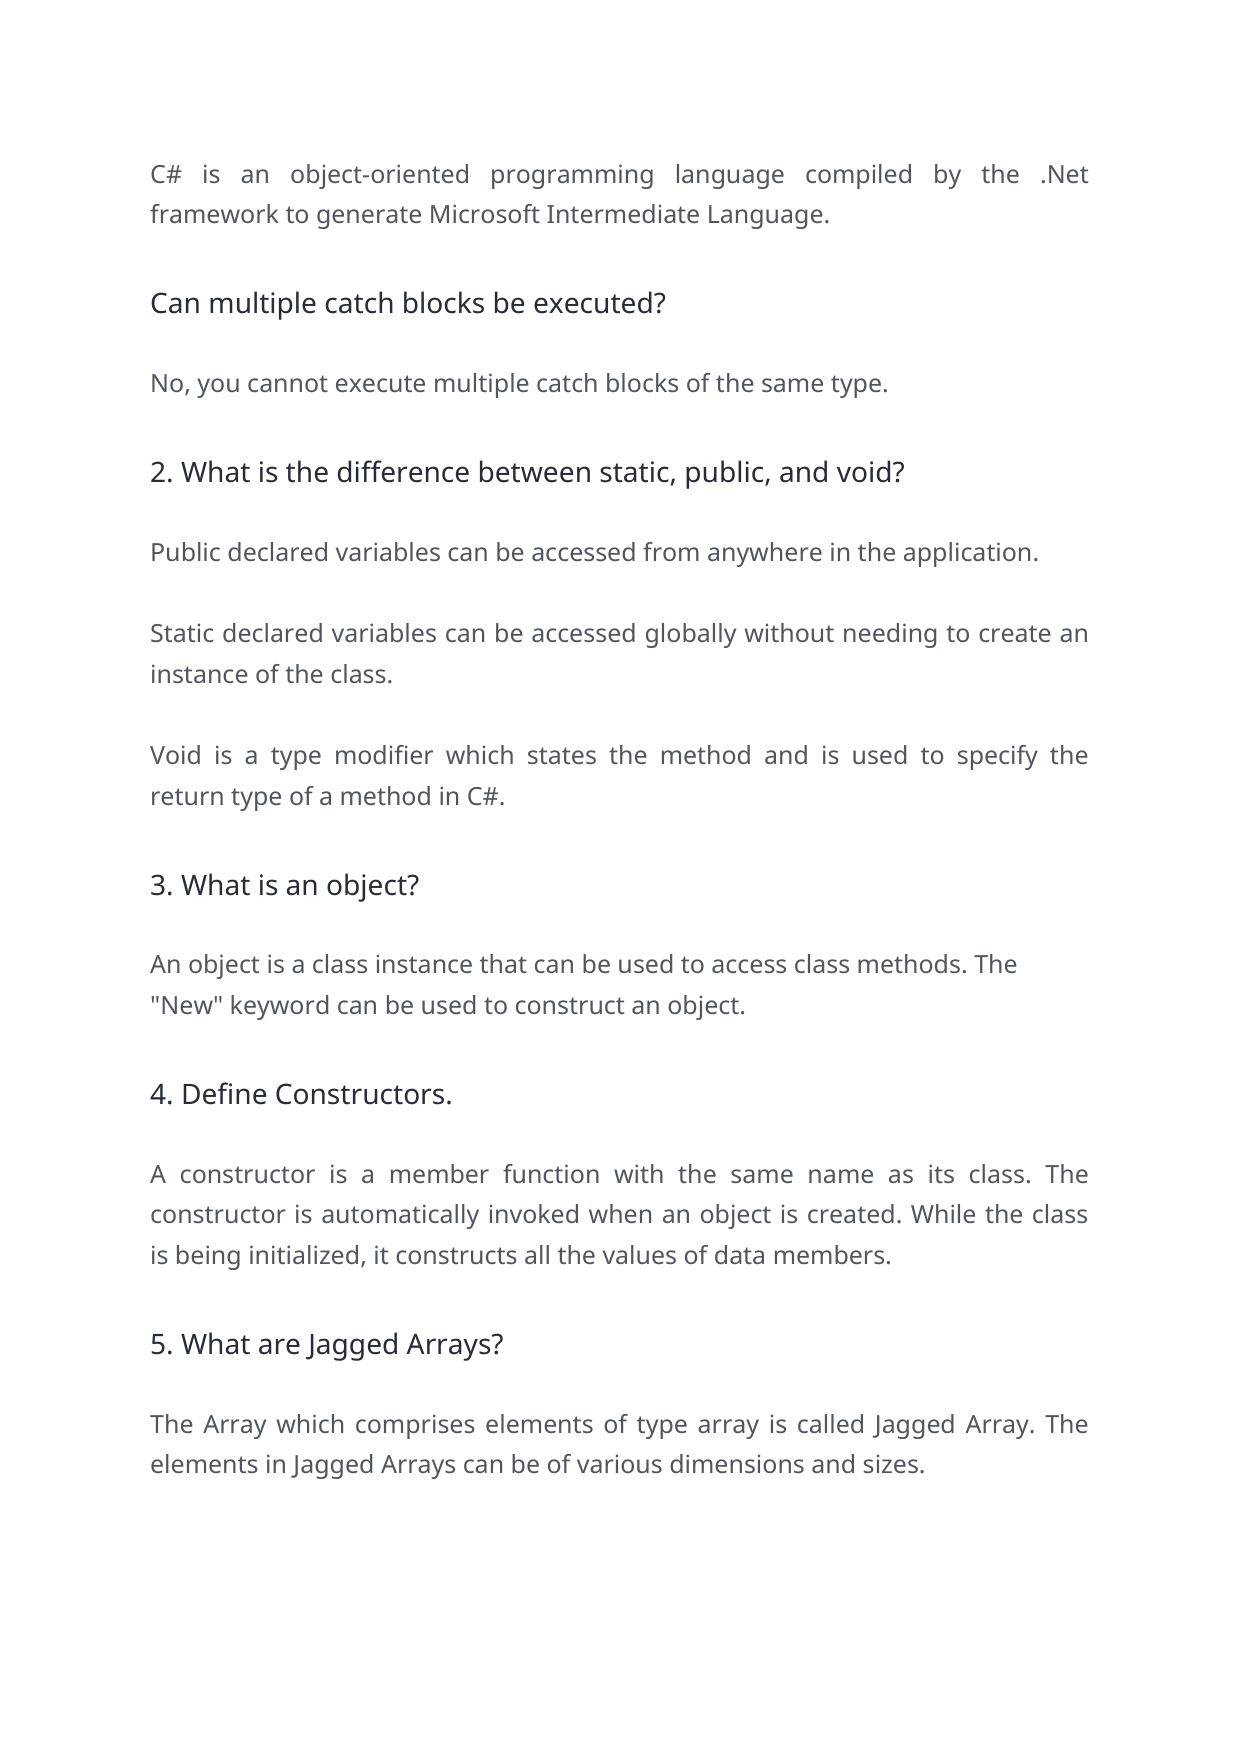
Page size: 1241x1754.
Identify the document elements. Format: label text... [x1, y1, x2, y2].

text 3. What is an object? [150, 862, 1090, 903]
text No, you cannot execute multiple catch blocks of the same type. [150, 359, 1090, 400]
text Public declared variables can be accessed from anywhere in the application. [150, 528, 1090, 569]
text Can multiple catch blocks be executed? [150, 281, 1090, 322]
text A constructor is a member function with the same name as its class. The constructor is automatically invoked when an object is created. While the class is being initialized, it constructs all the values of data members. [150, 1150, 1090, 1272]
text 5. What are Jagged Arrays? [150, 1322, 1090, 1362]
text Static declared variables can be accessed globally without needing to create an instance of the class. [150, 609, 1090, 691]
text C# is an object-oriented programming language compiled by the .Net framework to generate Microsoft Intermediate Language. [150, 150, 1090, 231]
text The Array which comprises elements of type array is called Jagged Array. The elements in Jagged Arrays can be of various dimensions and sizes. [150, 1400, 1090, 1481]
text An object is a class instance that can be used to access class methods. The "New" keyword can be used to construct an object. [150, 941, 1090, 1022]
text 2. What is the difference between static, public, and void? [150, 450, 1090, 491]
text 4. Define Constructors. [150, 1072, 1090, 1112]
text Void is a type modifier which states the method and is used to specify the return type of a method in C#. [150, 731, 1090, 812]
